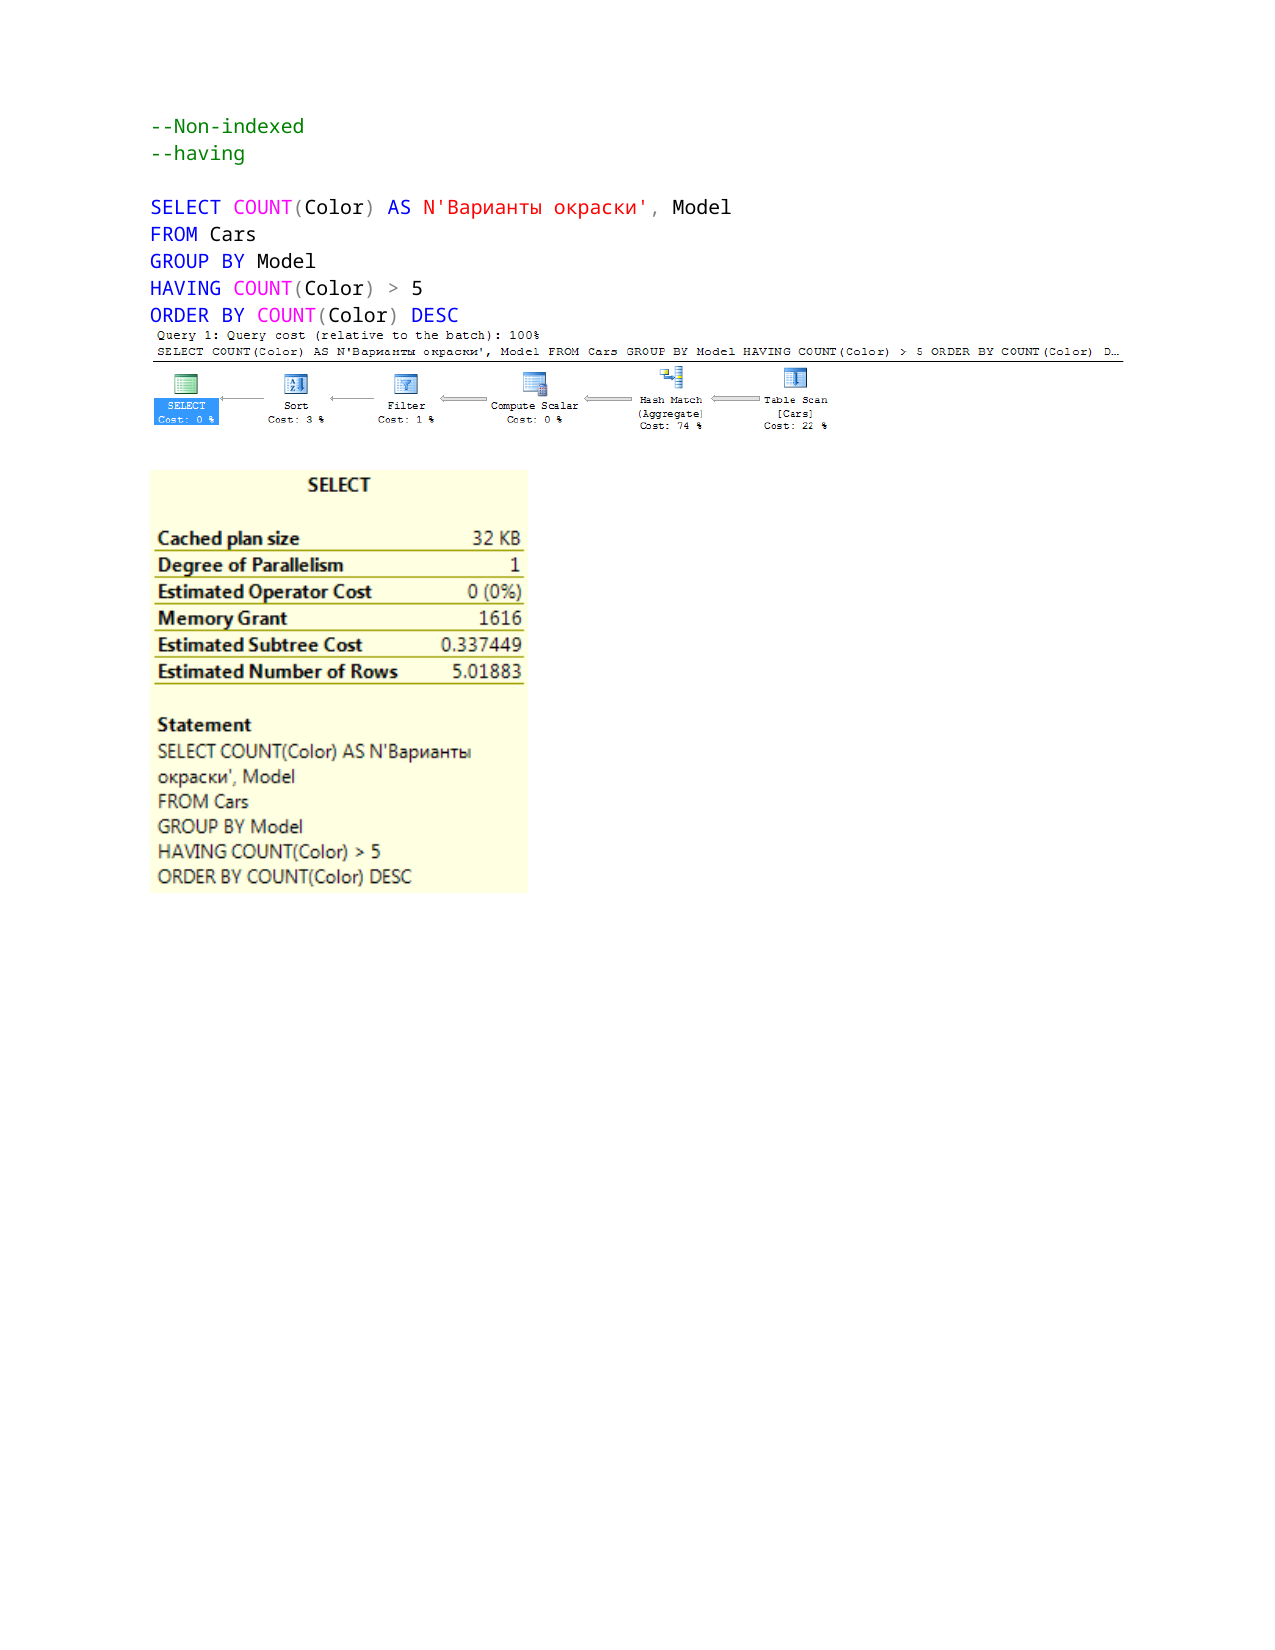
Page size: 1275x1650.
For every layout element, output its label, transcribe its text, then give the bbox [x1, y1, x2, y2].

text GROUP BY Model [150, 247, 1125, 274]
text HAVING COUNT(Color) > 5 [150, 274, 1125, 301]
text SELECT COUNT(Color) AS N'Варианты окраски', Model [150, 193, 1125, 220]
text ORDER BY COUNT(Color) DESC [150, 301, 1125, 328]
picture [150, 328, 1124, 446]
text FROM Cars [150, 220, 1125, 247]
text --having [150, 139, 1125, 166]
text --Non-indexed [150, 112, 1125, 139]
picture [150, 470, 529, 893]
